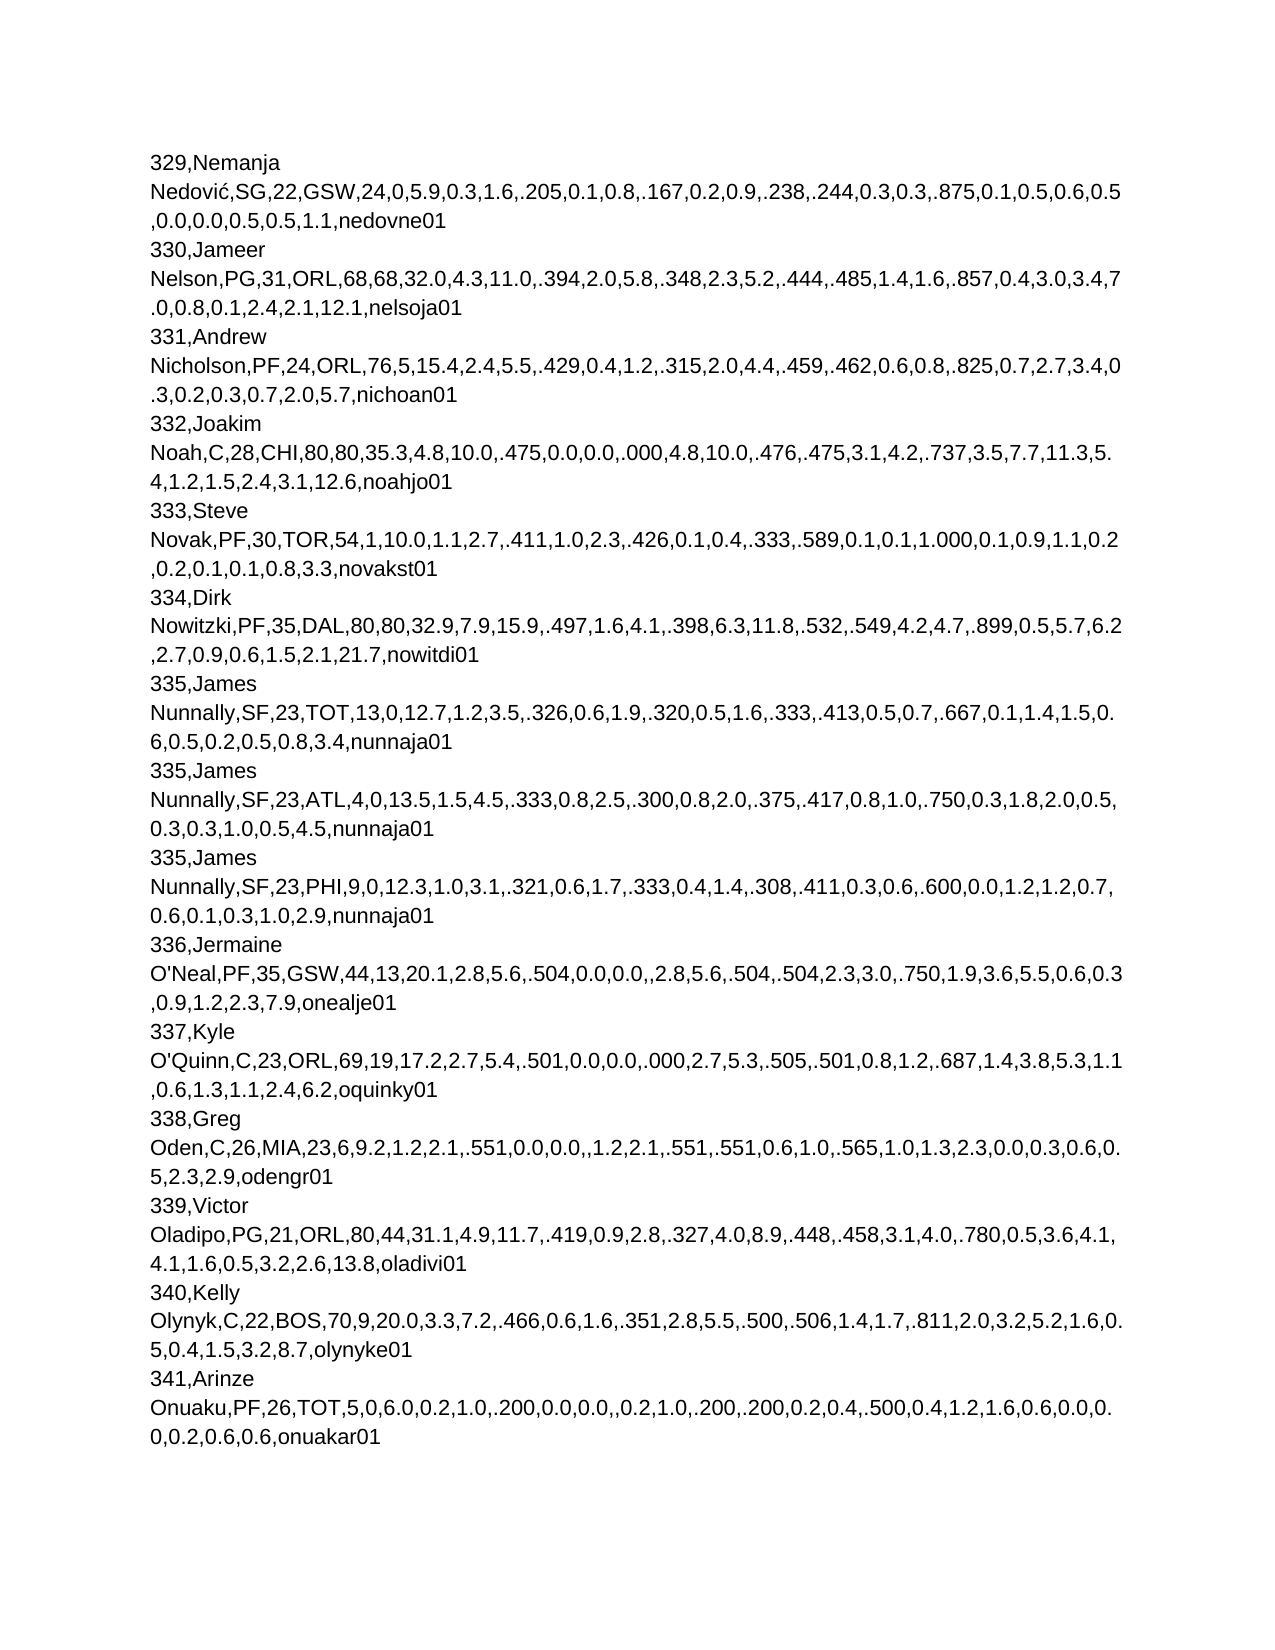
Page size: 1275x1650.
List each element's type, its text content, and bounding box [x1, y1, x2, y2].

text 336,Jermaine O'Neal,PF,35,GSW,44,13,20.1,2.8,5.6,.504,0.0,0.0,,2.8,5.6,.504,.504,2.3,3.0,.750,1.9,3.6,5.5,0.6,0.3,0.9,1.2,2.3,7.9,onealje01 [150, 932, 1125, 1015]
text 329,Nemanja Nedović,SG,22,GSW,24,0,5.9,0.3,1.6,.205,0.1,0.8,.167,0.2,0.9,.238,.244,0.3,0.3,.875,0.1,0.5,0.6,0.5,0.0,0.0,0.5,0.5,1.1,nedovne01 [150, 150, 1125, 233]
text 337,Kyle O'Quinn,C,23,ORL,69,19,17.2,2.7,5.4,.501,0.0,0.0,.000,2.7,5.3,.505,.501,0.8,1.2,.687,1.4,3.8,5.3,1.1,0.6,1.3,1.1,2.4,6.2,oquinky01 [150, 1019, 1125, 1102]
text 338,Greg Oden,C,26,MIA,23,6,9.2,1.2,2.1,.551,0.0,0.0,,1.2,2.1,.551,.551,0.6,1.0,.565,1.0,1.3,2.3,0.0,0.3,0.6,0.5,2.3,2.9,odengr01 [150, 1106, 1125, 1189]
text 335,James Nunnally,SF,23,TOT,13,0,12.7,1.2,3.5,.326,0.6,1.9,.320,0.5,1.6,.333,.413,0.5,0.7,.667,0.1,1.4,1.5,0.6,0.5,0.2,0.5,0.8,3.4,nunnaja01 [150, 671, 1125, 754]
text 333,Steve Novak,PF,30,TOR,54,1,10.0,1.1,2.7,.411,1.0,2.3,.426,0.1,0.4,.333,.589,0.1,0.1,1.000,0.1,0.9,1.1,0.2,0.2,0.1,0.1,0.8,3.3,novakst01 [150, 497, 1125, 581]
text 335,James Nunnally,SF,23,ATL,4,0,13.5,1.5,4.5,.333,0.8,2.5,.300,0.8,2.0,.375,.417,0.8,1.0,.750,0.3,1.8,2.0,0.5,0.3,0.3,1.0,0.5,4.5,nunnaja01 [150, 758, 1125, 841]
text 331,Andrew Nicholson,PF,24,ORL,76,5,15.4,2.4,5.5,.429,0.4,1.2,.315,2.0,4.4,.459,.462,0.6,0.8,.825,0.7,2.7,3.4,0.3,0.2,0.3,0.7,2.0,5.7,nichoan01 [150, 324, 1125, 407]
text 330,Jameer Nelson,PG,31,ORL,68,68,32.0,4.3,11.0,.394,2.0,5.8,.348,2.3,5.2,.444,.485,1.4,1.6,.857,0.4,3.0,3.4,7.0,0.8,0.1,2.4,2.1,12.1,nelsoja01 [150, 237, 1125, 320]
text 339,Victor Oladipo,PG,21,ORL,80,44,31.1,4.9,11.7,.419,0.9,2.8,.327,4.0,8.9,.448,.458,3.1,4.0,.780,0.5,3.6,4.1,4.1,1.6,0.5,3.2,2.6,13.8,oladivi01 [150, 1192, 1125, 1276]
text 340,Kelly Olynyk,C,22,BOS,70,9,20.0,3.3,7.2,.466,0.6,1.6,.351,2.8,5.5,.500,.506,1.4,1.7,.811,2.0,3.2,5.2,1.6,0.5,0.4,1.5,3.2,8.7,olynyke01 [150, 1279, 1125, 1362]
text 335,James Nunnally,SF,23,PHI,9,0,12.3,1.0,3.1,.321,0.6,1.7,.333,0.4,1.4,.308,.411,0.3,0.6,.600,0.0,1.2,1.2,0.7,0.6,0.1,0.3,1.0,2.9,nunnaja01 [150, 845, 1125, 928]
text 341,Arinze Onuaku,PF,26,TOT,5,0,6.0,0.2,1.0,.200,0.0,0.0,,0.2,1.0,.200,.200,0.2,0.4,.500,0.4,1.2,1.6,0.6,0.0,0.0,0.2,0.6,0.6,onuakar01 [150, 1366, 1125, 1449]
text 332,Joakim Noah,C,28,CHI,80,80,35.3,4.8,10.0,.475,0.0,0.0,.000,4.8,10.0,.476,.475,3.1,4.2,.737,3.5,7.7,11.3,5.4,1.2,1.5,2.4,3.1,12.6,noahjo01 [150, 411, 1125, 494]
text 334,Dirk Nowitzki,PF,35,DAL,80,80,32.9,7.9,15.9,.497,1.6,4.1,.398,6.3,11.8,.532,.549,4.2,4.7,.899,0.5,5.7,6.2,2.7,0.9,0.6,1.5,2.1,21.7,nowitdi01 [150, 584, 1125, 667]
